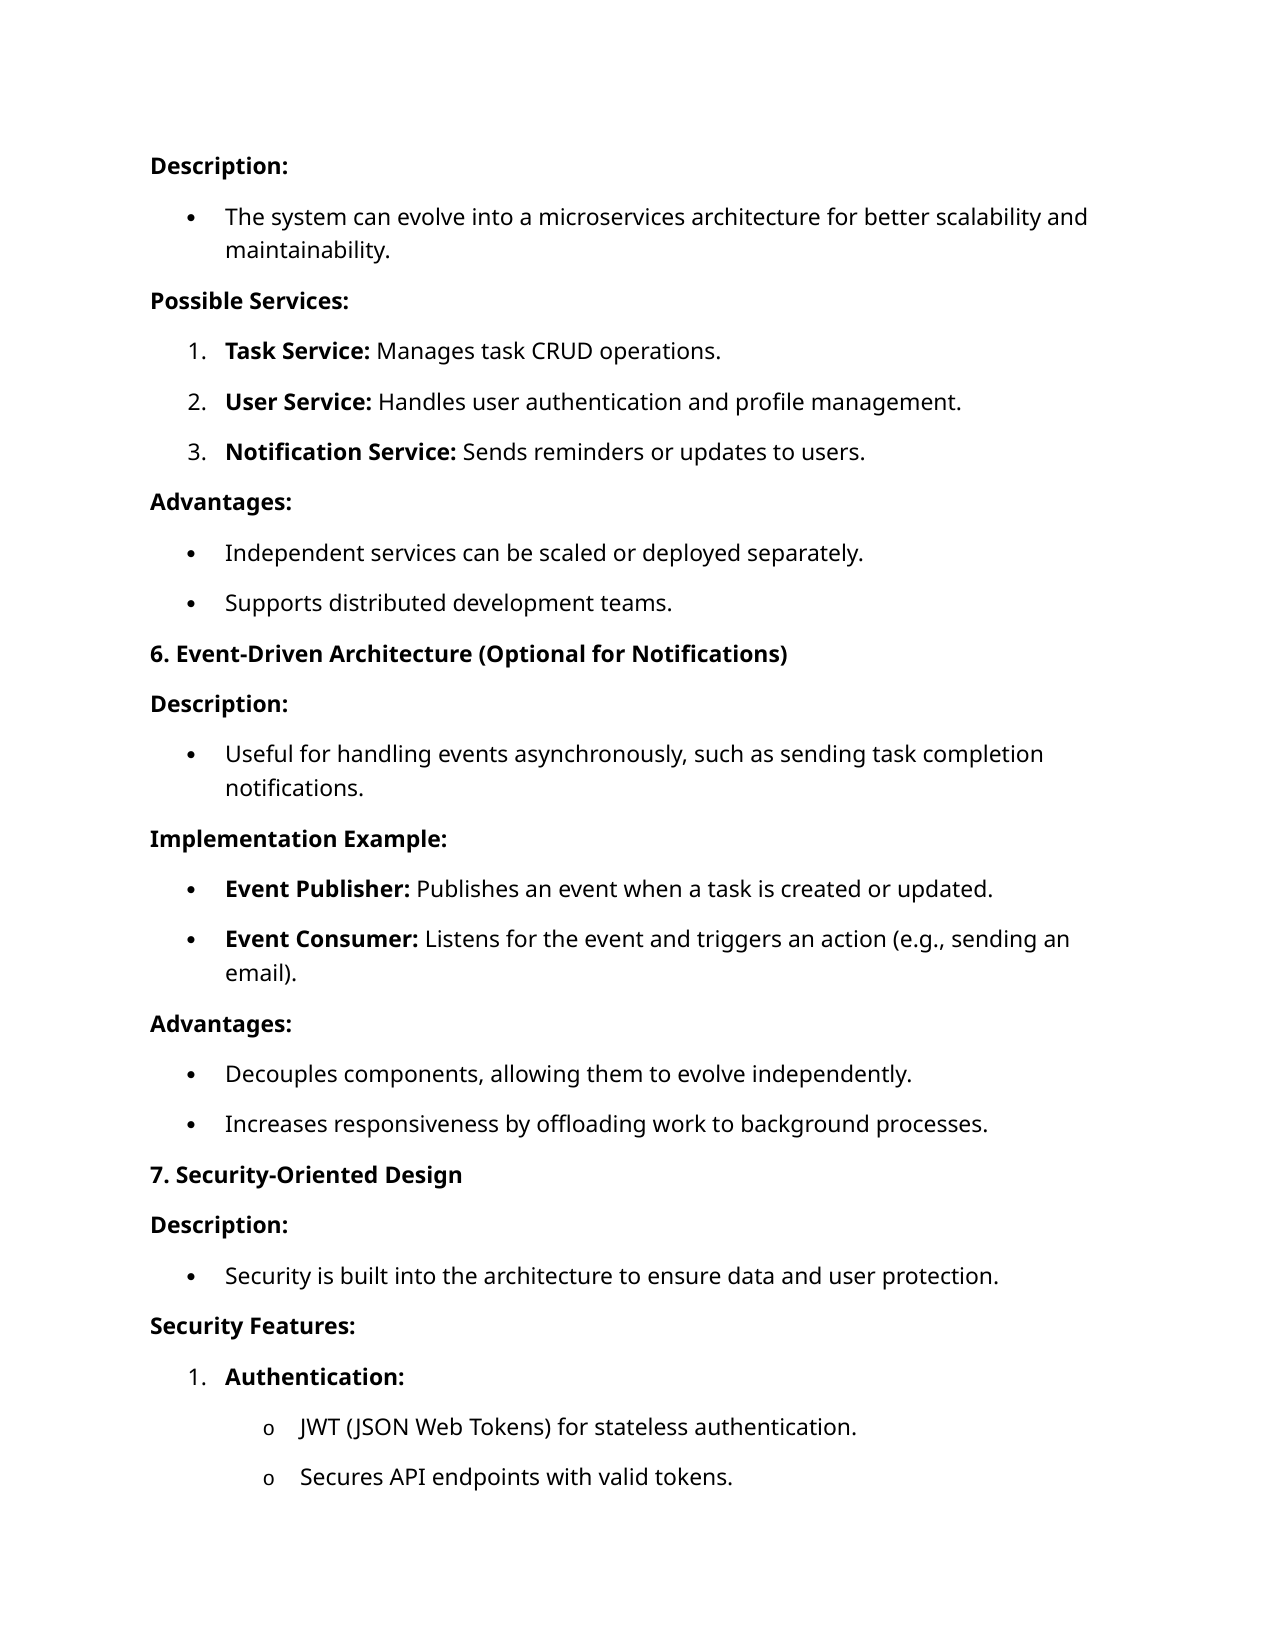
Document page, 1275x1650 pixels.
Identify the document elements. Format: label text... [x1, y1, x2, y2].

text Advantages: [150, 1007, 1125, 1039]
text Possible Services: [150, 284, 1125, 316]
list JWT (JSON Web Tokens) for stateless authentication. [262, 1411, 1125, 1442]
list Decouples components, allowing them to evolve independently. [187, 1058, 1125, 1089]
list The system can evolve into a microservices architecture for better scalability and maintainability. [187, 200, 1125, 265]
list Useful for handling events asynchronously, such as sending task completion notifications. [187, 738, 1125, 803]
list Authentication: [187, 1360, 1125, 1392]
text 7. Security-Oriented Design [150, 1159, 1125, 1190]
list Secures API endpoints with valid tokens. [262, 1461, 1125, 1492]
text Security Features: [150, 1310, 1125, 1341]
text Description: [150, 1209, 1125, 1240]
list Security is built into the architecture to ensure data and user protection. [187, 1259, 1125, 1291]
list Task Service: Manages task CRUD operations. [187, 335, 1125, 366]
text 6. Event-Driven Architecture (Optional for Notifications) [150, 637, 1125, 669]
text Advantages: [150, 486, 1125, 517]
text Description: [150, 150, 1125, 181]
list Independent services can be scaled or deployed separately. [187, 537, 1125, 568]
text Description: [150, 688, 1125, 719]
list Notification Service: Sends reminders or updates to users. [187, 436, 1125, 467]
list Supports distributed development teams. [187, 587, 1125, 618]
text Implementation Example: [150, 822, 1125, 854]
list Event Consumer: Listens for the event and triggers an action (e.g., sending an email). [187, 923, 1125, 988]
list Increases responsiveness by offloading work to background processes. [187, 1108, 1125, 1139]
list User Service: Handles user authentication and profile management. [187, 385, 1125, 417]
list Event Publisher: Publishes an event when a task is created or updated. [187, 873, 1125, 904]
